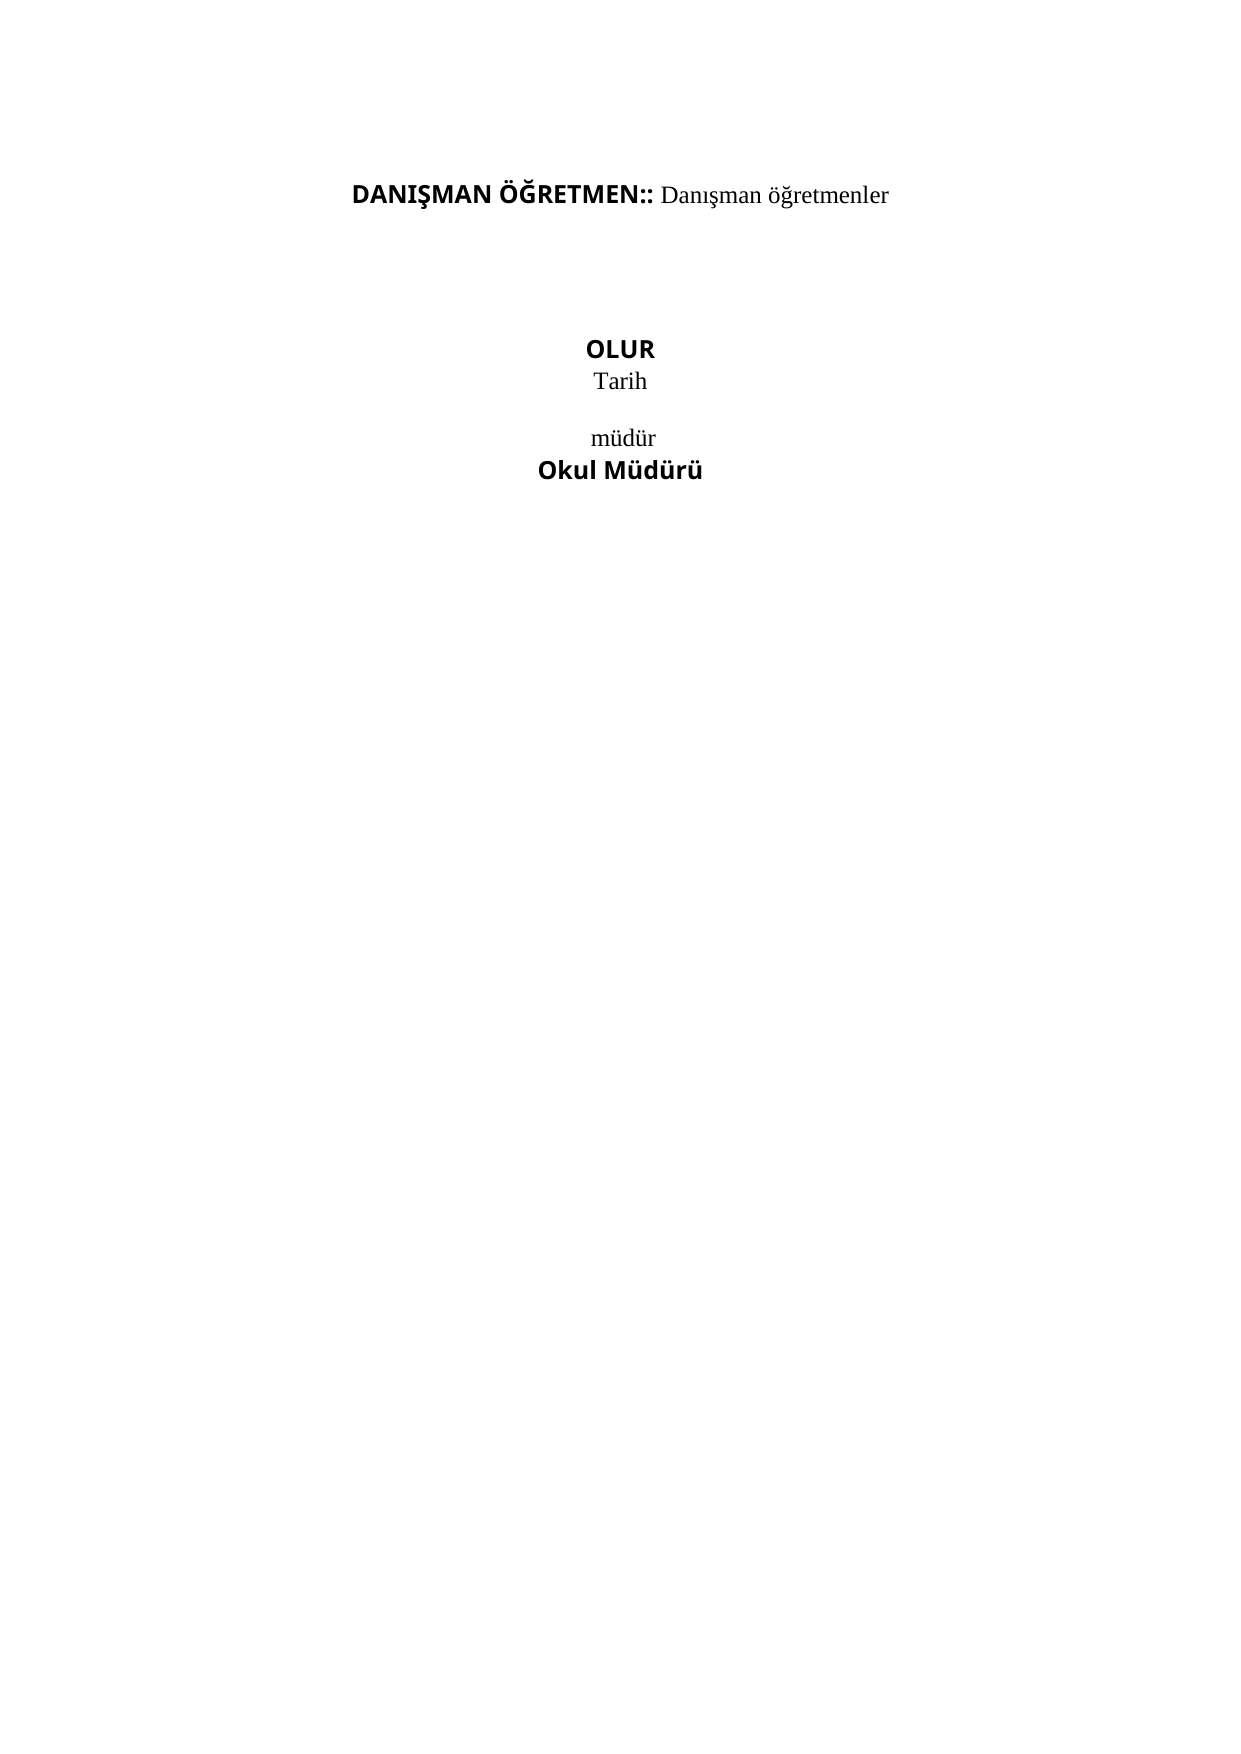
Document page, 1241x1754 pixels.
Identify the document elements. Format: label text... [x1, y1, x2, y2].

text Okul Müdürü [148, 452, 1093, 486]
text OLUR [148, 332, 1093, 366]
text DANIŞMAN ÖĞRETMEN:: [148, 176, 1093, 210]
